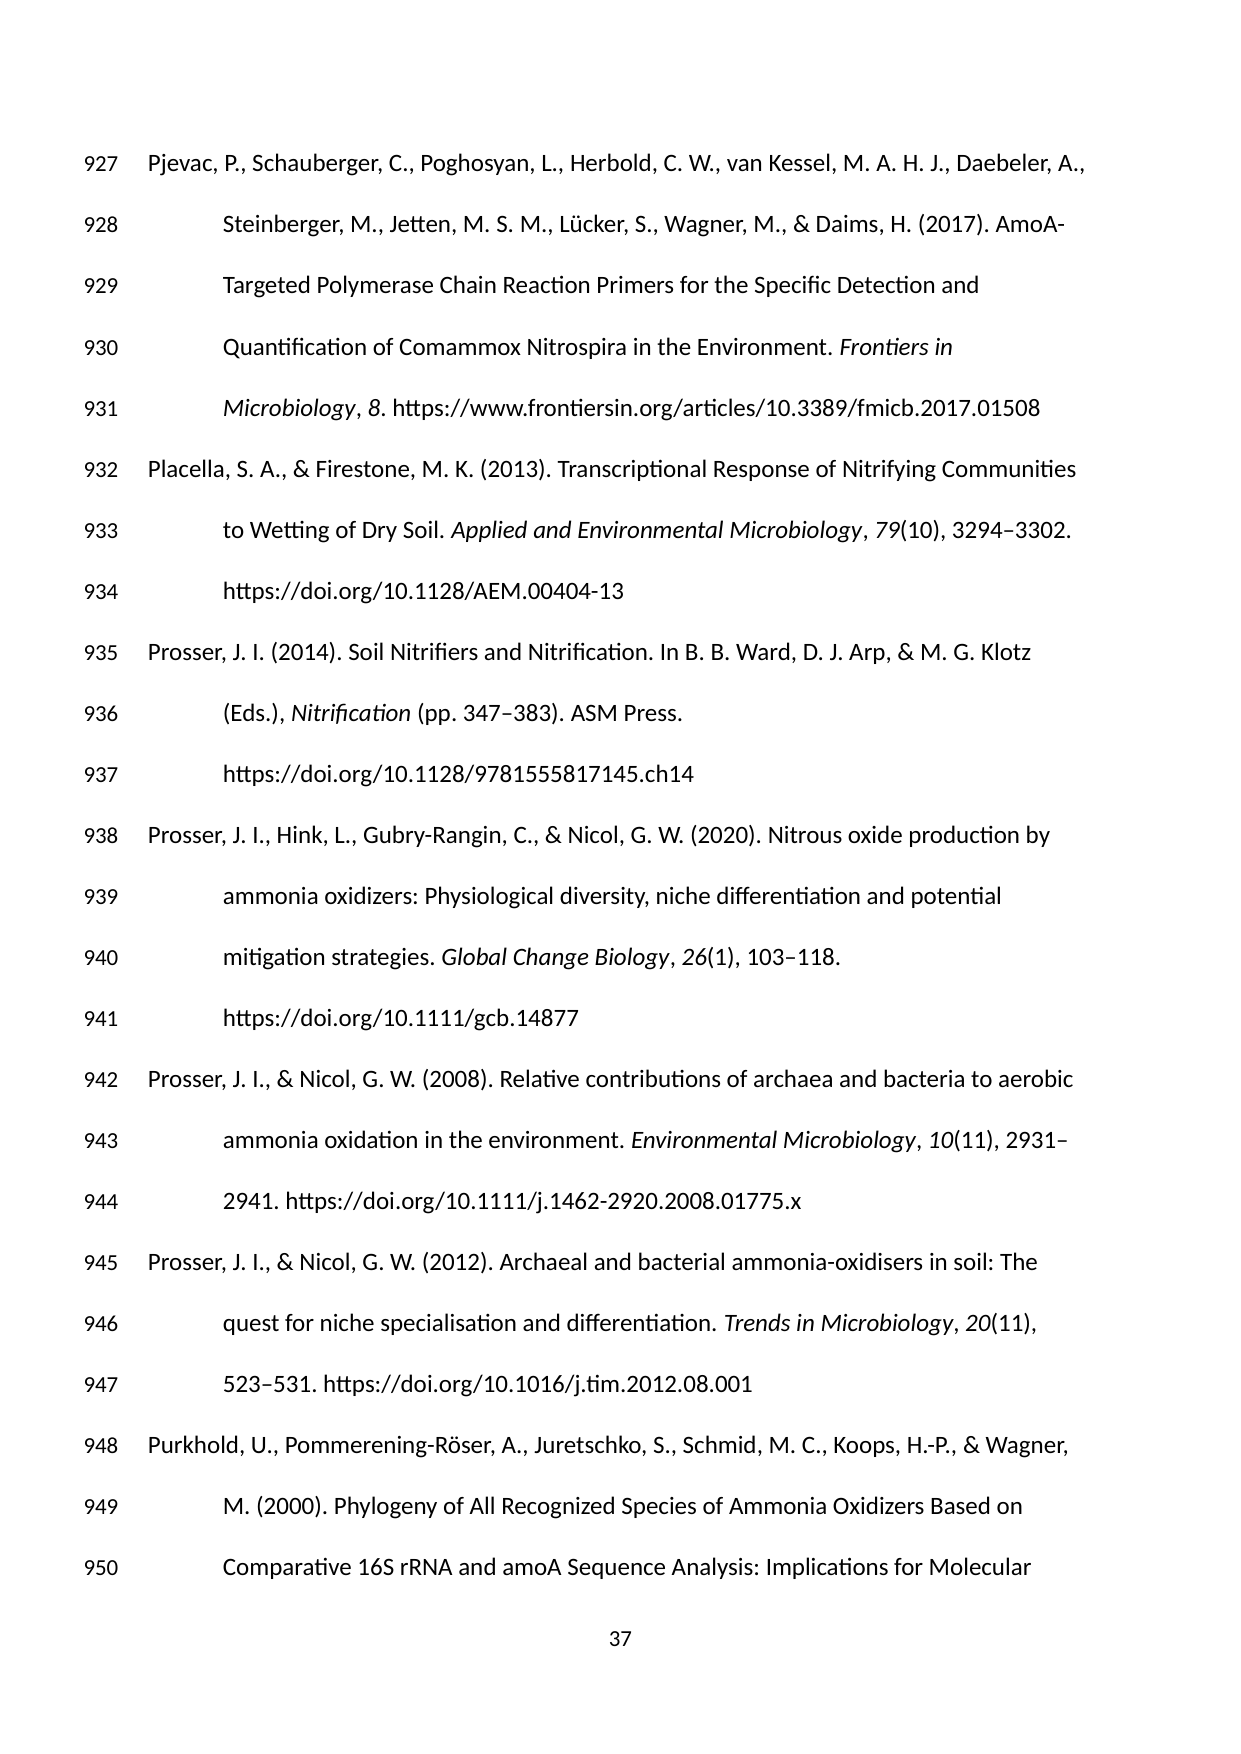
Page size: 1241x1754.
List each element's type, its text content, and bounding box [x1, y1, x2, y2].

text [148, 1429, 1093, 1582]
text Prosser, J. I., Hink, L., Gubry-Rangin, C., & Nicol, G. W. (2020). Nitrous oxide production by ammonia oxidizers: Physiological diversity, niche differentiation and potential mitigation strategies. Global Change Biology, 26(1), 103–118. https://doi.org/10.1111/gcb.14877 [148, 819, 1093, 1033]
text Placella, S. A., & Firestone, M. K. (2013). Transcriptional Response of Nitrifying Communities to Wetting of Dry Soil. Applied and Environmental Microbiology, 79(10), 3294–3302. https://doi.org/10.1128/AEM.00404-13 [148, 453, 1093, 605]
text Pjevac, P., Schauberger, C., Poghosyan, L., Herbold, C. W., van Kessel, M. A. H. J., Daebeler, A., Steinberger, M., Jetten, M. S. M., Lücker, S., Wagner, M., & Daims, H. (2017). AmoA-Targeted Polymerase Chain Reaction Primers for the Specific Detection and Quantification of Comammox Nitrospira in the Environment. Frontiers in Microbiology, 8. https://www.frontiersin.org/articles/10.3389/fmicb.2017.01508 [148, 148, 1093, 422]
text Prosser, J. I. (2014). Soil Nitrifiers and Nitrification. In B. B. Ward, D. J. Arp, & M. G. Klotz (Eds.), Nitrification (pp. 347–383). ASM Press. https://doi.org/10.1128/9781555817145.ch14 [148, 636, 1093, 788]
text Prosser, J. I., & Nicol, G. W. (2008). Relative contributions of archaea and bacteria to aerobic ammonia oxidation in the environment. Environmental Microbiology, 10(11), 2931–2941. https://doi.org/10.1111/j.1462-2920.2008.01775.x [148, 1063, 1093, 1216]
text Prosser, J. I., & Nicol, G. W. (2012). Archaeal and bacterial ammonia-oxidisers in soil: The quest for niche specialisation and differentiation. Trends in Microbiology, 20(11), 523–531. https://doi.org/10.1016/j.tim.2012.08.001 [148, 1246, 1093, 1399]
